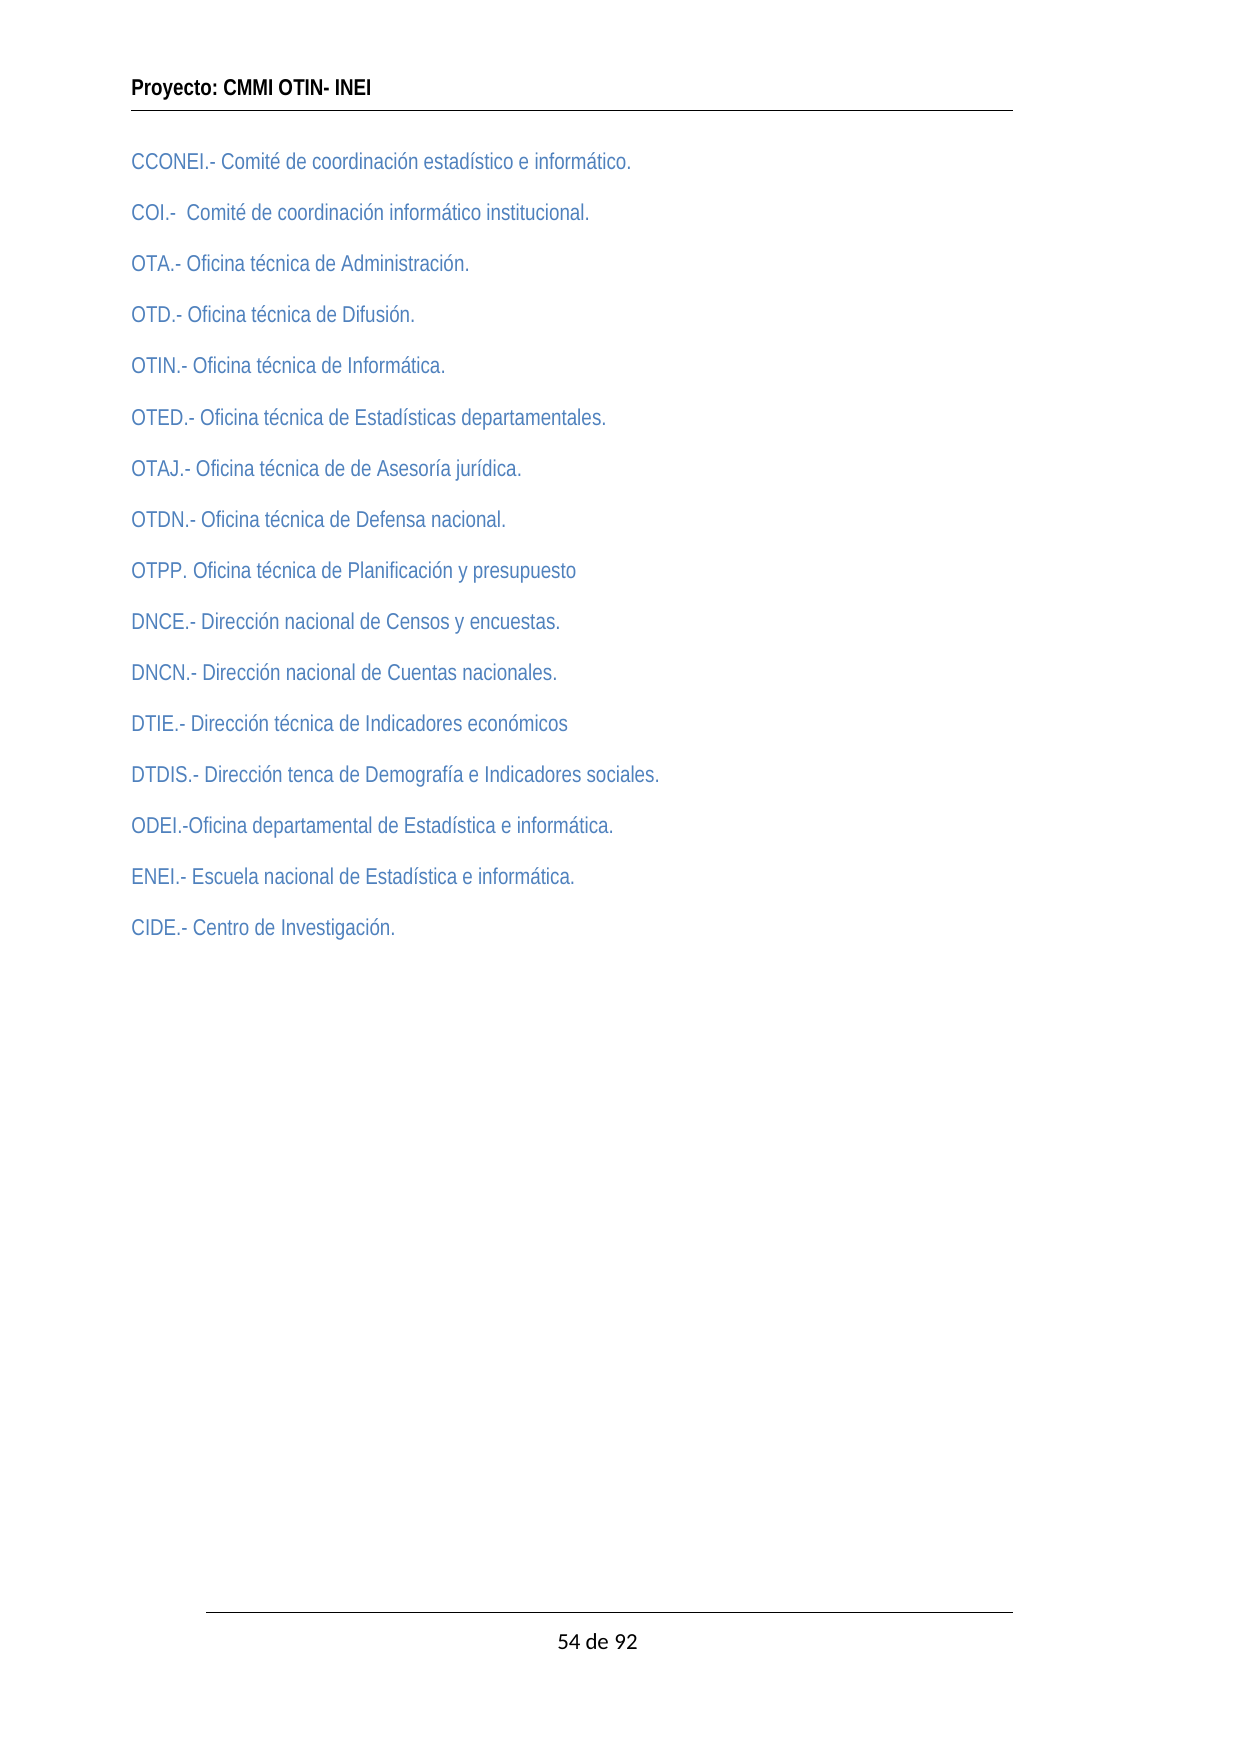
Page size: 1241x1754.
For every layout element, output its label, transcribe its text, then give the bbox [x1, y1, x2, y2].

text OTED.- Oficina técnica de Estadísticas departamentales. [131, 403, 1063, 430]
text CCONEI.- Comité de coordinación estadístico e informático. [131, 148, 1063, 175]
text OTD.- Oficina técnica de Difusión. [131, 301, 1063, 328]
text DTIE.- Dirección técnica de Indicadores económicos [131, 710, 1063, 736]
text DNCN.- Dirección nacional de Cuentas nacionales. [131, 659, 1063, 685]
text OTA.- Oficina técnica de Administración. [131, 250, 1063, 277]
text DNCE.- Dirección nacional de Censos y encuestas. [131, 608, 1063, 634]
text COI.- Comité de coordinación informático institucional. [131, 199, 1063, 226]
text ENEI.- Escuela nacional de Estadística e informática. [131, 863, 1063, 889]
text OTIN.- Oficina técnica de Informática. [131, 352, 1063, 379]
text CIDE.- Centro de Investigación. [131, 914, 1063, 940]
text OTAJ.- Oficina técnica de de Asesoría jurídica. [131, 454, 1063, 481]
text OTDN.- Oficina técnica de Defensa nacional. [131, 506, 1063, 532]
text DTDIS.- Dirección tenca de Demografía e Indicadores sociales. [131, 761, 1063, 787]
text ODEI.-Oficina departamental de Estadística e informática. [131, 812, 1063, 838]
text OTPP. Oficina técnica de Planificación y presupuesto [131, 557, 1063, 583]
